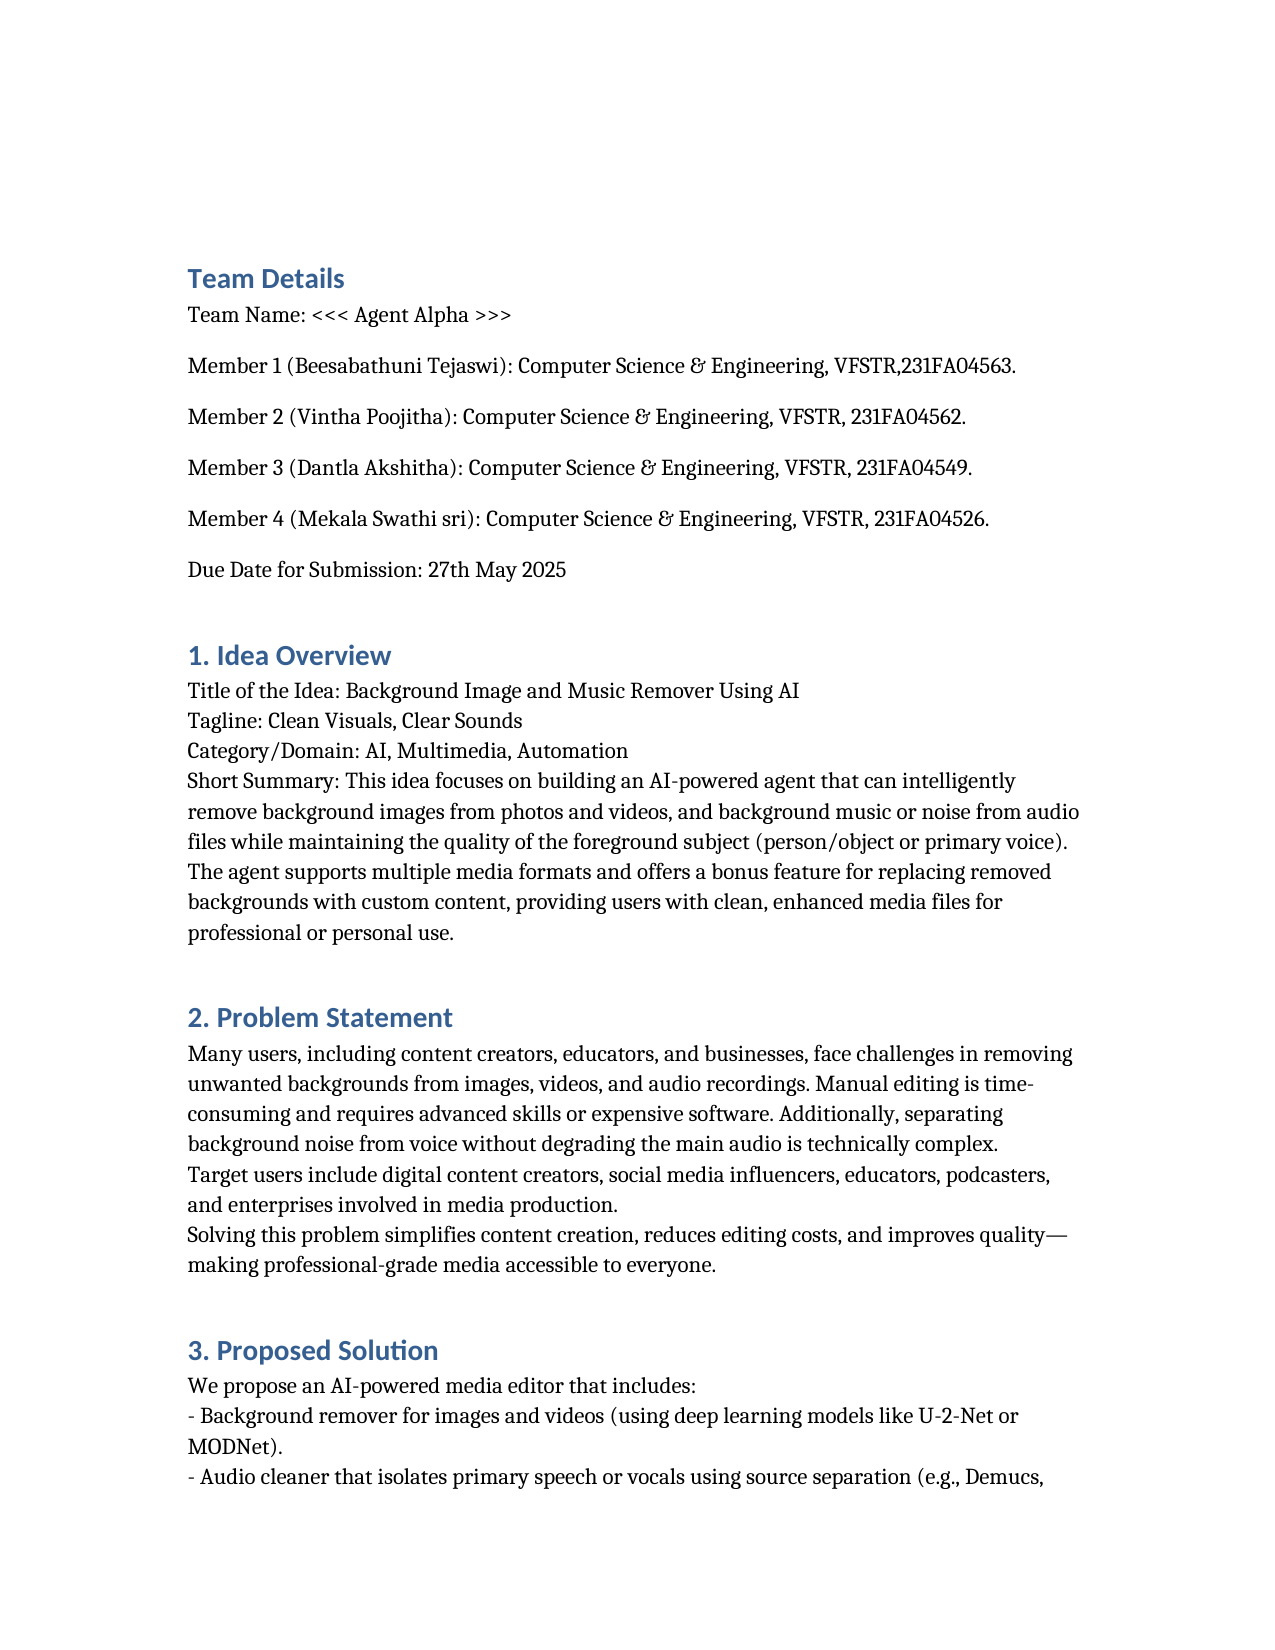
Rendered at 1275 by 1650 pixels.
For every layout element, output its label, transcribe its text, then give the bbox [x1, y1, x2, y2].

subtitle 1. Idea Overview [187, 637, 1087, 672]
text Member 4 (Mekala Swathi sri): Computer Science & Engineering, VFSTR, 231FA04526. [187, 506, 1087, 532]
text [187, 1373, 1087, 1490]
text Many users, including content creators, educators, and businesses, face challenges in removing unwanted backgrounds from images, videos, and audio recordings. Manual editing is time-consuming and requires advanced skills or expensive software. Additionally, separating background noise from voice without degrading the main audio is technically complex. Target users include digital content creators, social media influencers, educators, podcasters, and enterprises involved in media production. Solving this problem simplifies content creation, reduces editing costs, and improves quality—making professional-grade media accessible to everyone. [187, 1041, 1087, 1278]
text Team Name: <<< Agent Alpha >>> [187, 301, 1087, 328]
text Member 3 (Dantla Akshitha): Computer Science & Engineering, VFSTR, 231FA04549. [187, 454, 1087, 481]
subtitle Team Details [187, 260, 1087, 296]
subtitle 2. Problem Statement [187, 999, 1087, 1035]
text Due Date for Submission: 27th May 2025 [187, 557, 1087, 583]
text Member 1 (Beesabathuni Tejaswi): Computer Science & Engineering, VFSTR,231FA04563. [187, 352, 1087, 379]
text Title of the Idea: Background Image and Music Remover Using AI Tagline: Clean Visuals, Clear Sounds Category/Domain: AI, Multimedia, Automation Short Summary: This idea focuses on building an AI-powered agent that can intelligently remove background images from photos and videos, and background music or noise from audio files while maintaining the quality of the foreground subject (person/object or primary voice). The agent supports multiple media formats and offers a bonus feature for replacing removed backgrounds with custom content, providing users with clean, enhanced media files for professional or personal use. [187, 678, 1087, 946]
subtitle 3. Proposed Solution [187, 1332, 1087, 1368]
text Member 2 (Vintha Poojitha): Computer Science & Engineering, VFSTR, 231FA04562. [187, 403, 1087, 430]
